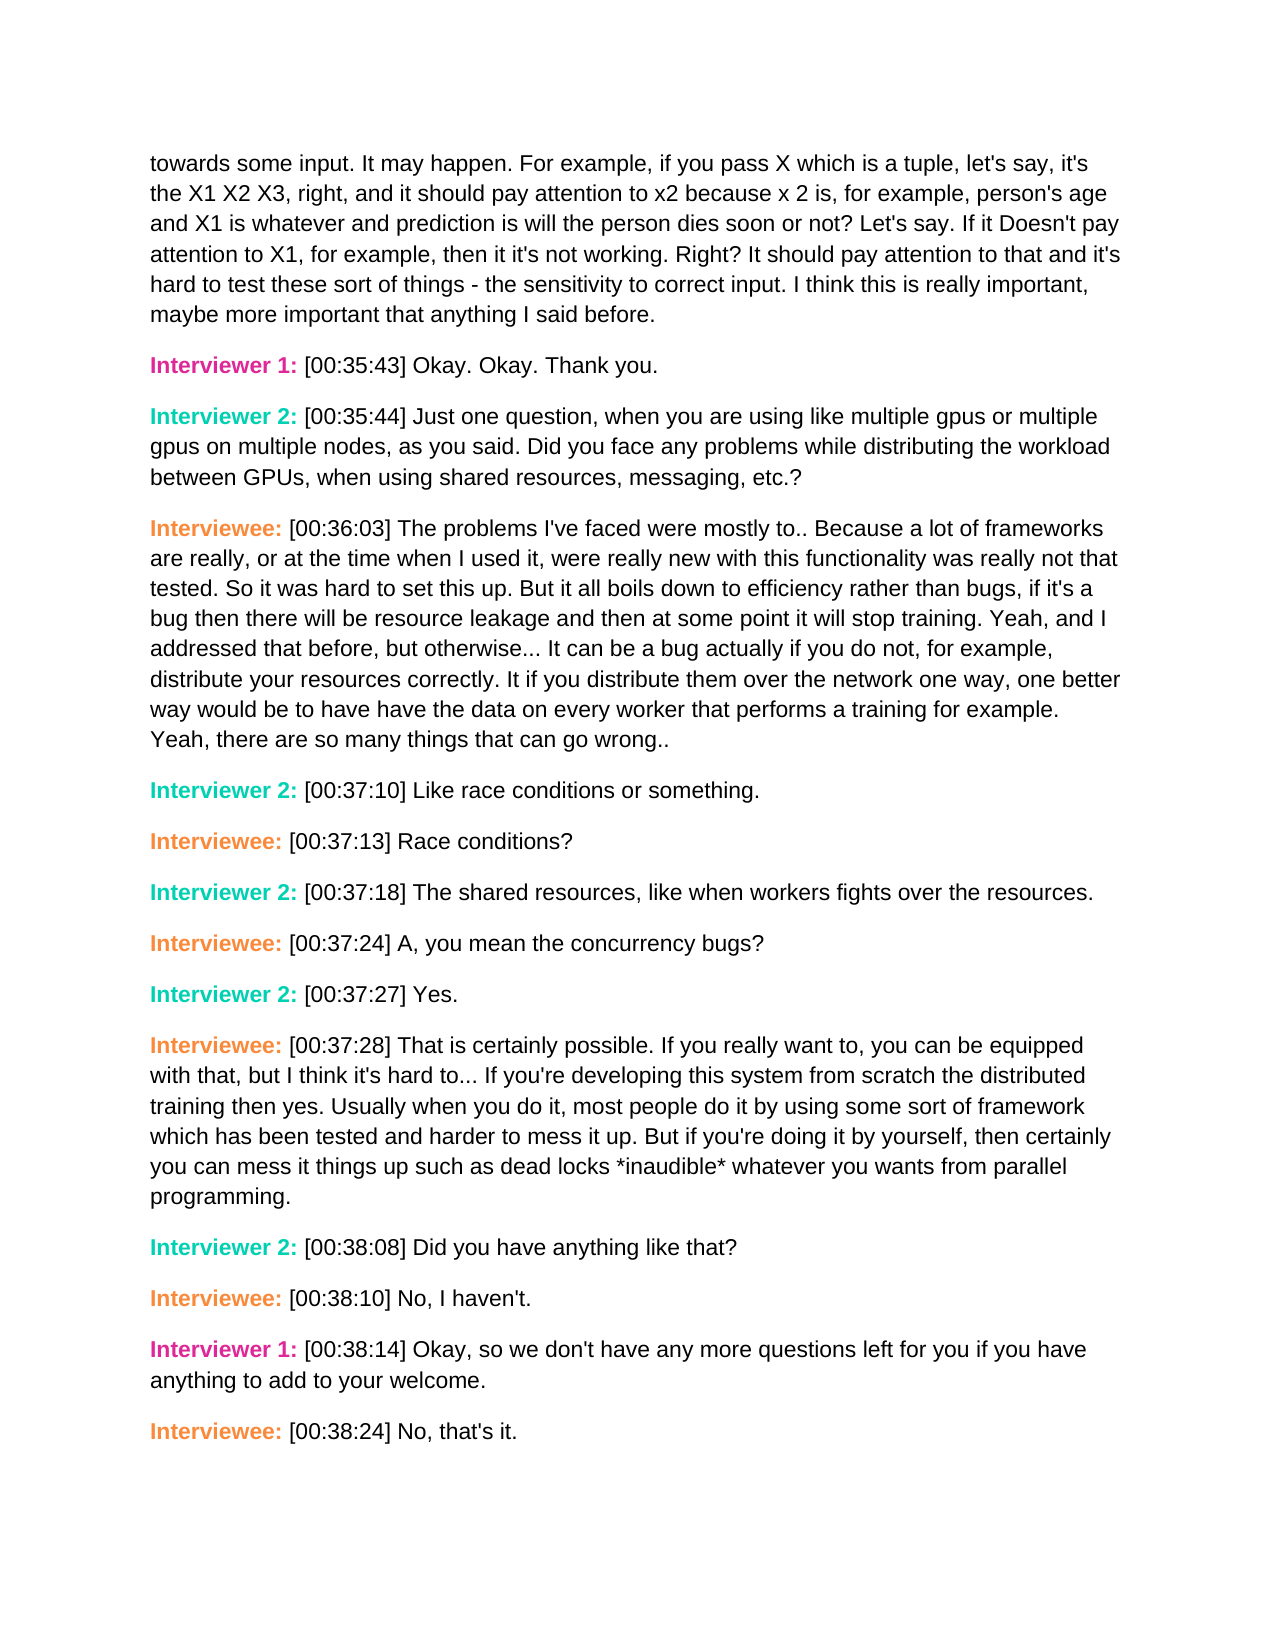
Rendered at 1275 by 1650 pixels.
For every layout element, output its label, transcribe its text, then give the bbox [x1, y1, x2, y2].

text Interviewee: [00:36:03] The problems I've faced were mostly to.. Because a lot of frameworks are really, or at the time when I used it, were really new with this functionality was really not that tested. So it was hard to set this up. But it all boils down to efficiency rather than bugs, if it's a bug then there will be resource leakage and then at some point it will stop training. Yeah, and I addressed that before, but otherwise... It can be a bug actually if you do not, for example, distribute your resources correctly. It if you distribute them over the network one way, one better way would be to have have the data on every worker that performs a training for example. Yeah, there are so many things that can go wrong.. [150, 514, 1125, 752]
text Interviewer 2: [00:37:27] Yes. [150, 981, 1125, 1008]
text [150, 150, 1125, 327]
text Interviewee: [00:38:10] No, I haven't. [150, 1285, 1125, 1312]
text Interviewer 1: [00:38:14] Okay, so we don't have any more questions left for you if you have anything to add to your welcome. [150, 1336, 1125, 1393]
text Interviewee: [00:37:13] Race conditions? [150, 828, 1125, 854]
text Interviewer 2: [00:35:44] Just one question, when you are using like multiple gpus or multiple gpus on multiple nodes, as you said. Did you face any problems while distributing the workload between GPUs, when using shared resources, messaging, etc.? [150, 403, 1125, 490]
text Interviewer 1: [00:35:43] Okay. Okay. Thank you. [150, 352, 1125, 378]
text Interviewer 2: [00:37:10] Like race conditions or something. [150, 777, 1125, 803]
text Interviewee: [00:37:28] That is certainly possible. If you really want to, you can be equipped with that, but I think it's hard to... If you're developing this system from scratch the distributed training then yes. Usually when you do it, most people do it by using some sort of framework which has been tested and harder to mess it up. But if you're doing it by yourself, then certainly you can mess it things up such as dead locks *inaudible* whatever you wants from parallel programming. [150, 1032, 1125, 1210]
text Interviewer 2: [00:38:08] Did you have anything like that? [150, 1234, 1125, 1261]
text Interviewee: [00:38:24] No, that's it. [150, 1418, 1125, 1444]
text Interviewee: [00:37:24] A, you mean the concurrency bugs? [150, 930, 1125, 957]
text Interviewer 2: [00:37:18] The shared resources, like when workers fights over the resources. [150, 879, 1125, 906]
